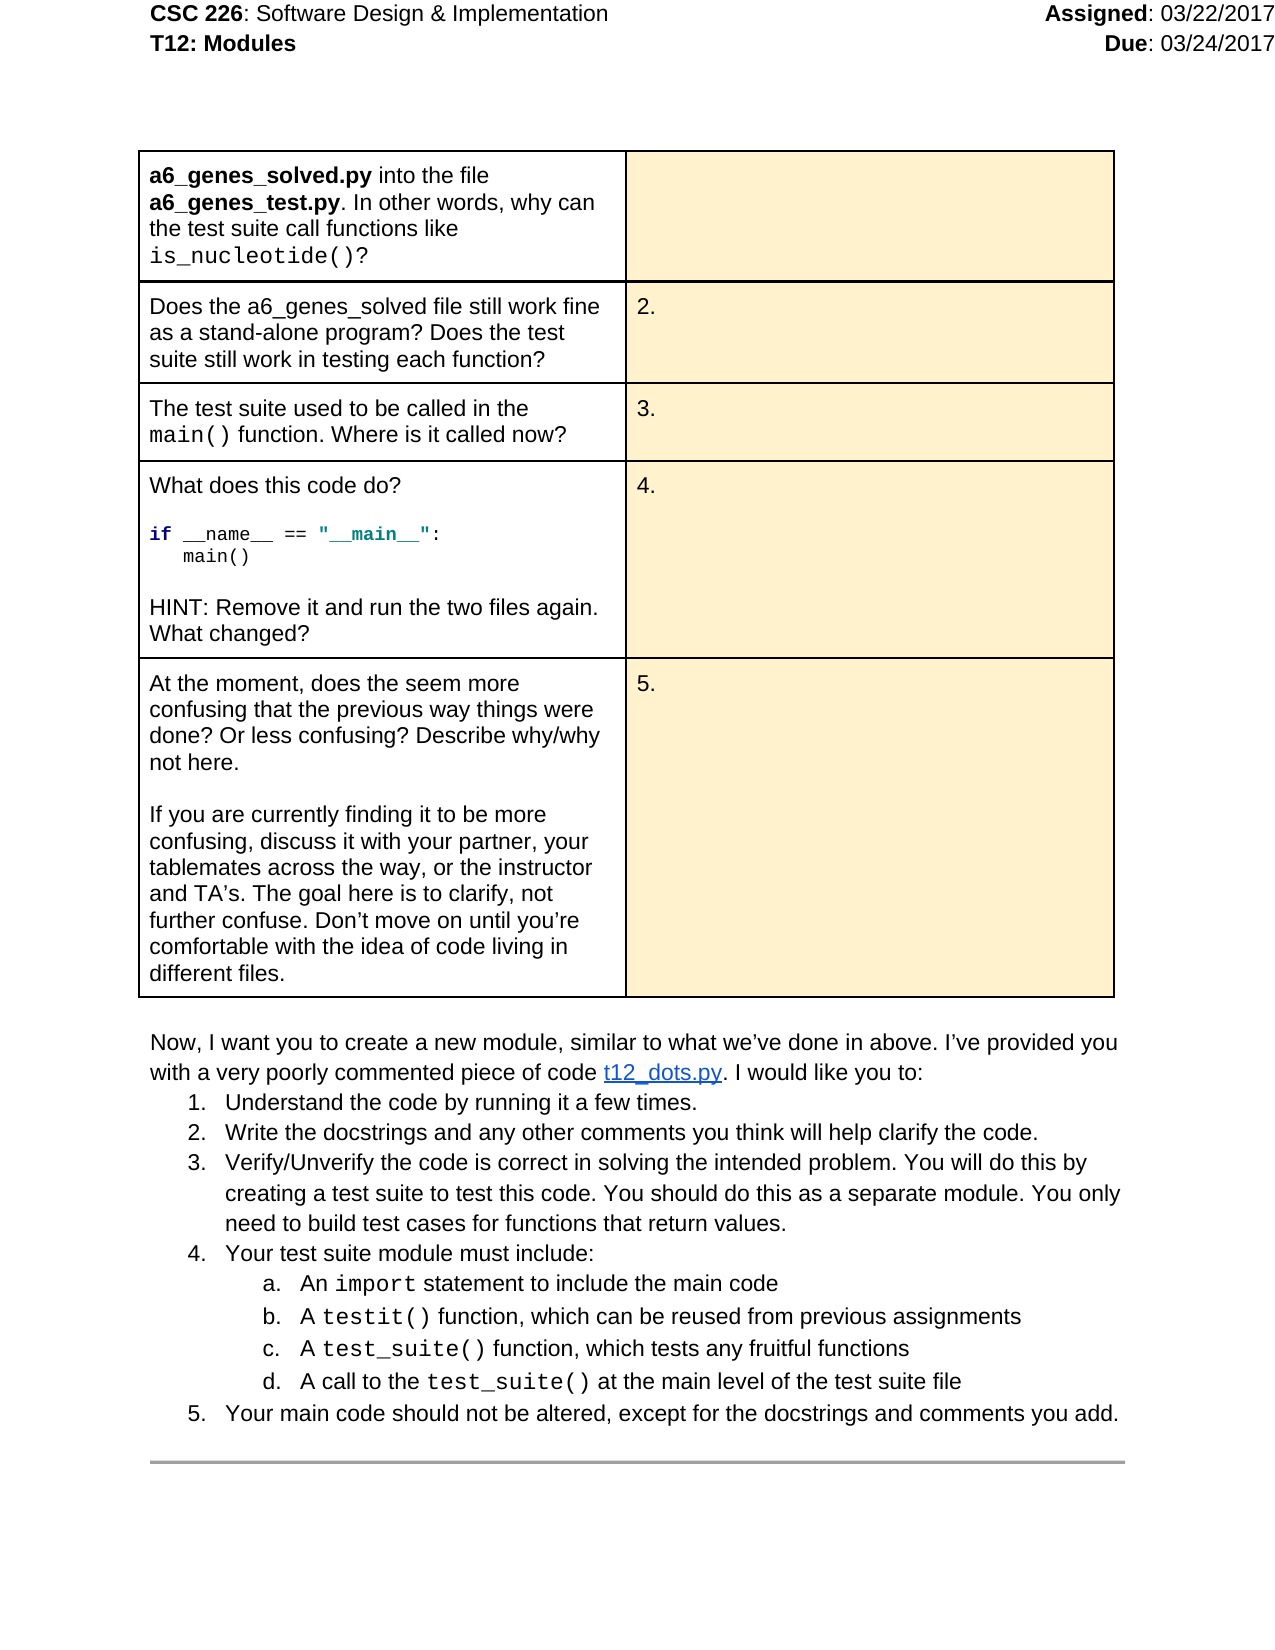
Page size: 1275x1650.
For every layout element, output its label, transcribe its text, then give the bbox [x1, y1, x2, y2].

table_cell 4. [627, 462, 1113, 657]
list A test_suite() function, which tests any fruitful functions [262, 1335, 1125, 1363]
table_cell 3. [627, 384, 1113, 460]
list Your main code should not be altered, except for the docstrings and comments you add. [187, 1400, 1125, 1427]
table_cell What does this code do? if __name__ == "__main__": main() HINT: Remove it and run the two files again. What changed? [140, 462, 625, 657]
list A testit() function, which can be reused from previous assignments [262, 1303, 1125, 1331]
table_header 1. [627, 152, 1113, 280]
table_cell The test suite used to be called in the main() function. Where is it called now? [140, 384, 625, 460]
list Verify/Unverify the code is correct in solving the intended problem. You will do this by creating a test suite to test this code. You should do this as a separate module. You only need to build test cases for functions that return values. [187, 1149, 1125, 1236]
table_cell 2. [627, 283, 1113, 382]
table_cell At the moment, does the seem more confusing that the previous way things were done? Or less confusing? Describe why/why not here. If you are currently finding it to be more confusing, discuss it with your partner, your tablemates across the way, or the instructor and TA’s. The goal here is to clarify, not further confuse. Don’t move on until you’re comfortable with the idea of code living in different files. [140, 659, 625, 996]
text Now, I want you to create a new module, similar to what we’ve done in above. I’ve provided you with a very poorly commented piece of code t12_dots.py. I would like you to: [150, 1028, 1125, 1085]
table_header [140, 152, 625, 280]
list An import statement to include the main code [262, 1270, 1125, 1298]
table_cell 5. [627, 659, 1113, 996]
list Your test suite module must include: [187, 1240, 1125, 1266]
list Write the docstrings and any other comments you think will help clarify the code. [187, 1119, 1125, 1146]
list A call to the test_suite() at the main level of the test suite file [262, 1368, 1125, 1396]
table_cell Does the a6_genes_solved file still work fine as a stand-alone program? Does the test suite still work in testing each function? [140, 283, 625, 382]
list Understand the code by running it a few times. [187, 1089, 1125, 1115]
